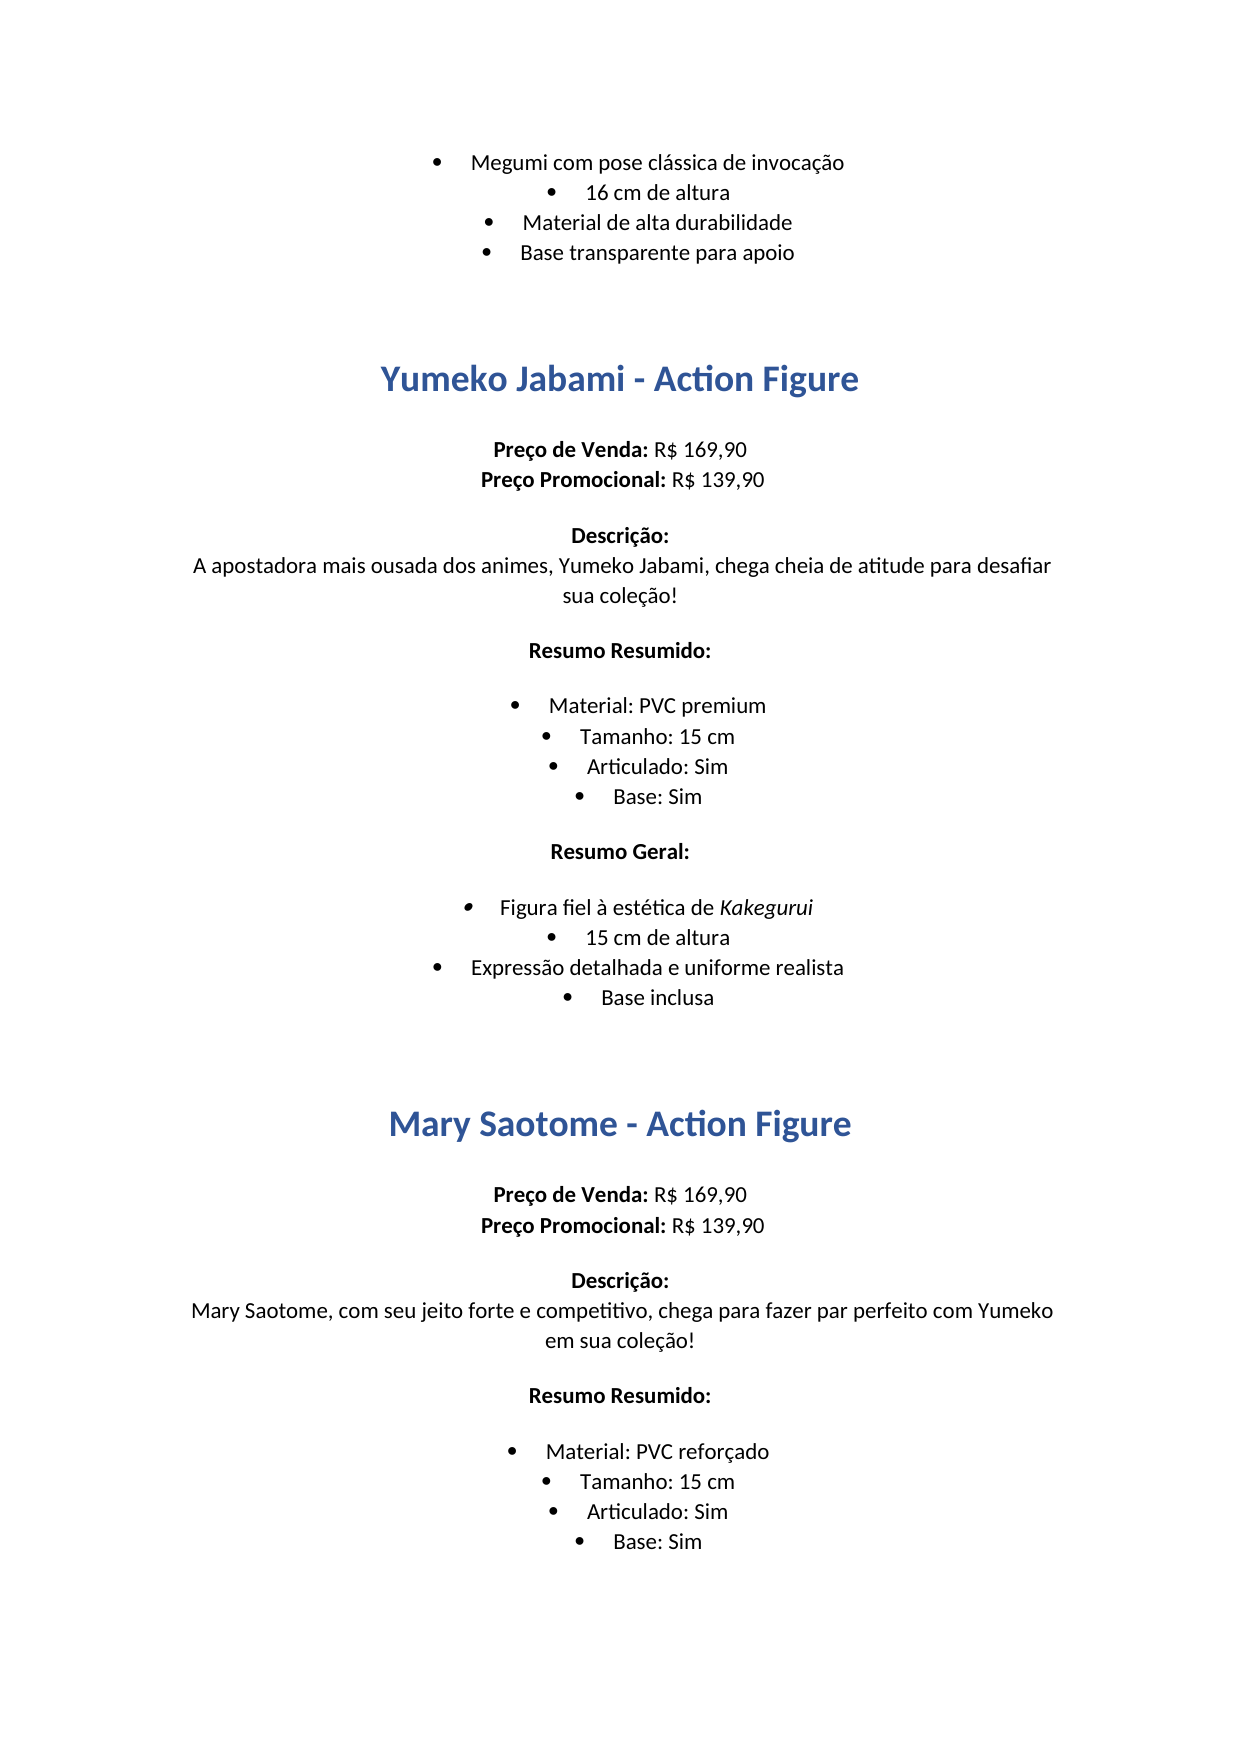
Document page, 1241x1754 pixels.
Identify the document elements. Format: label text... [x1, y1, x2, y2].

list Tamanho: 15 cm [215, 1467, 1063, 1495]
list Base inclusa [215, 983, 1063, 1011]
list Material: PVC premium [215, 692, 1063, 720]
list 15 cm de altura [215, 923, 1063, 951]
list Base: Sim [215, 782, 1063, 810]
list Articulado: Sim [215, 752, 1063, 780]
list 16 cm de altura [215, 178, 1063, 206]
subtitle Mary Saotome - Action Figure [177, 1100, 1063, 1146]
text Descrição: A apostadora mais ousada dos animes, Yumeko Jabami, chega cheia de atitude para desafiar sua coleção! [177, 521, 1063, 609]
list Material de alta durabilidade [215, 208, 1063, 236]
text Resumo Resumido: [177, 636, 1063, 664]
list Tamanho: 15 cm [215, 722, 1063, 750]
subtitle Yumeko Jabami - Action Figure [177, 355, 1063, 401]
list Base: Sim [215, 1527, 1063, 1555]
list Articulado: Sim [215, 1497, 1063, 1525]
text Preço de Venda: R$ 169,90 Preço Promocional: R$ 139,90 [177, 1181, 1063, 1239]
text Preço de Venda: R$ 169,90 Preço Promocional: R$ 139,90 [177, 435, 1063, 494]
list Megumi com pose clássica de invocação [215, 148, 1063, 176]
text Descrição: Mary Saotome, com seu jeito forte e competitivo, chega para fazer par perfeito com Yumeko em sua coleção! [177, 1266, 1063, 1354]
text Resumo Geral: [177, 837, 1063, 866]
list Material: PVC reforçado [215, 1437, 1063, 1465]
list Figura fiel à estética de Kakegurui [215, 893, 1063, 921]
list Base transparente para apoio [215, 238, 1063, 266]
list Expressão detalhada e uniforme realista [215, 953, 1063, 981]
text Resumo Resumido: [177, 1382, 1063, 1409]
